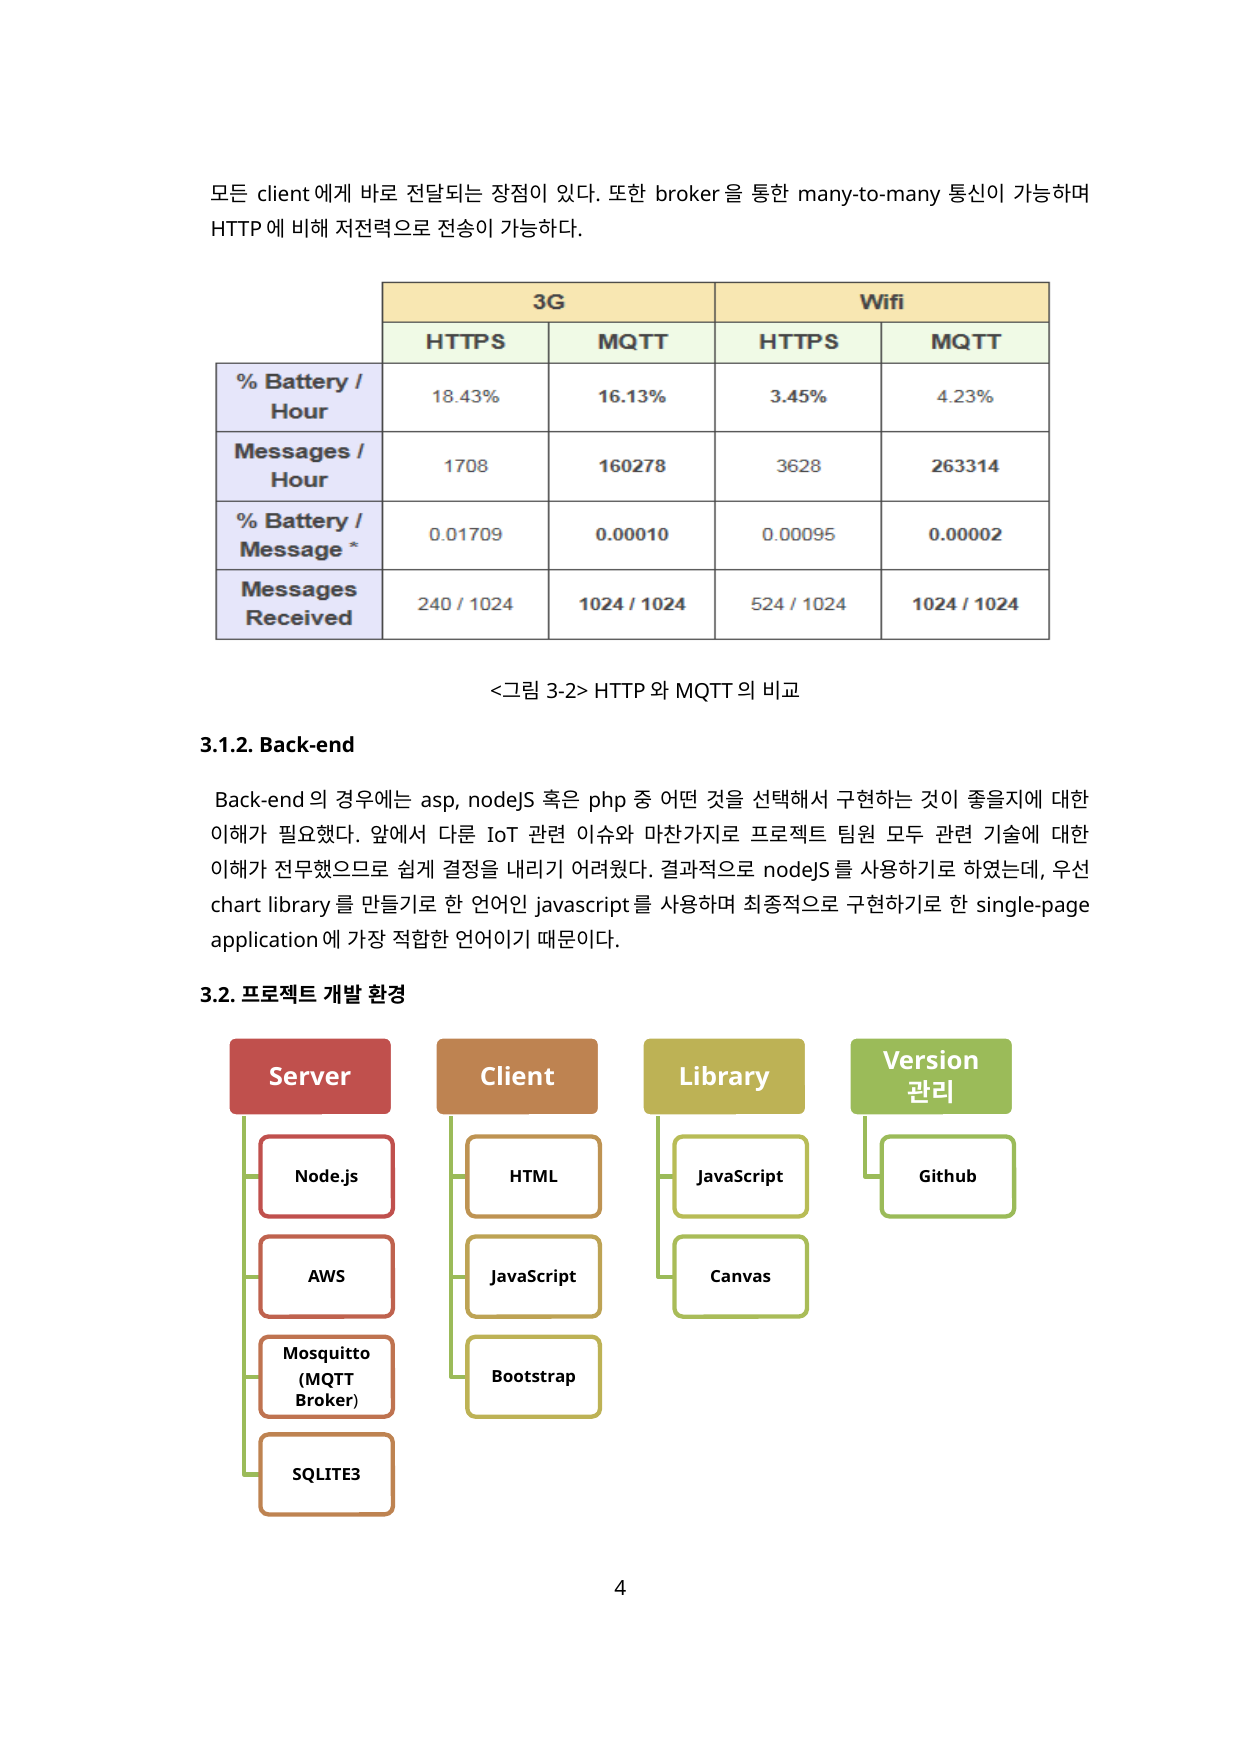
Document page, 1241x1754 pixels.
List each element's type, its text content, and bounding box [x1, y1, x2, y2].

text Back-end의 경우에는 asp, nodeJS 혹은 php 중 어떤 것을 선택해서 구현하는 것이 좋을지에 대한 이해가 필요했다. 앞에서 다룬 IoT 관련 이슈와 마찬가지로 프로젝트 팀원 모두 관련 기술에 대한 이해가 전무했으므로 쉽게 결정을 내리기 어려웠다. 결과적으로 nodeJS를 사용하기로 하였는데, 우선 chart library를 만들기로 한 언어인 javascript를 사용하며 최종적으로 구현하기로 한 single-page application에 가장 적합한 언어이기 때문이다. [200, 784, 1090, 953]
text 3.2. 프로젝트 개발 환경 [200, 978, 1090, 1009]
text 3.1.2. Back-end [200, 730, 1090, 759]
text <그림 3-2> HTTP와 MQTT의 비교 [200, 675, 1090, 705]
picture [200, 267, 1069, 650]
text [200, 177, 1090, 242]
